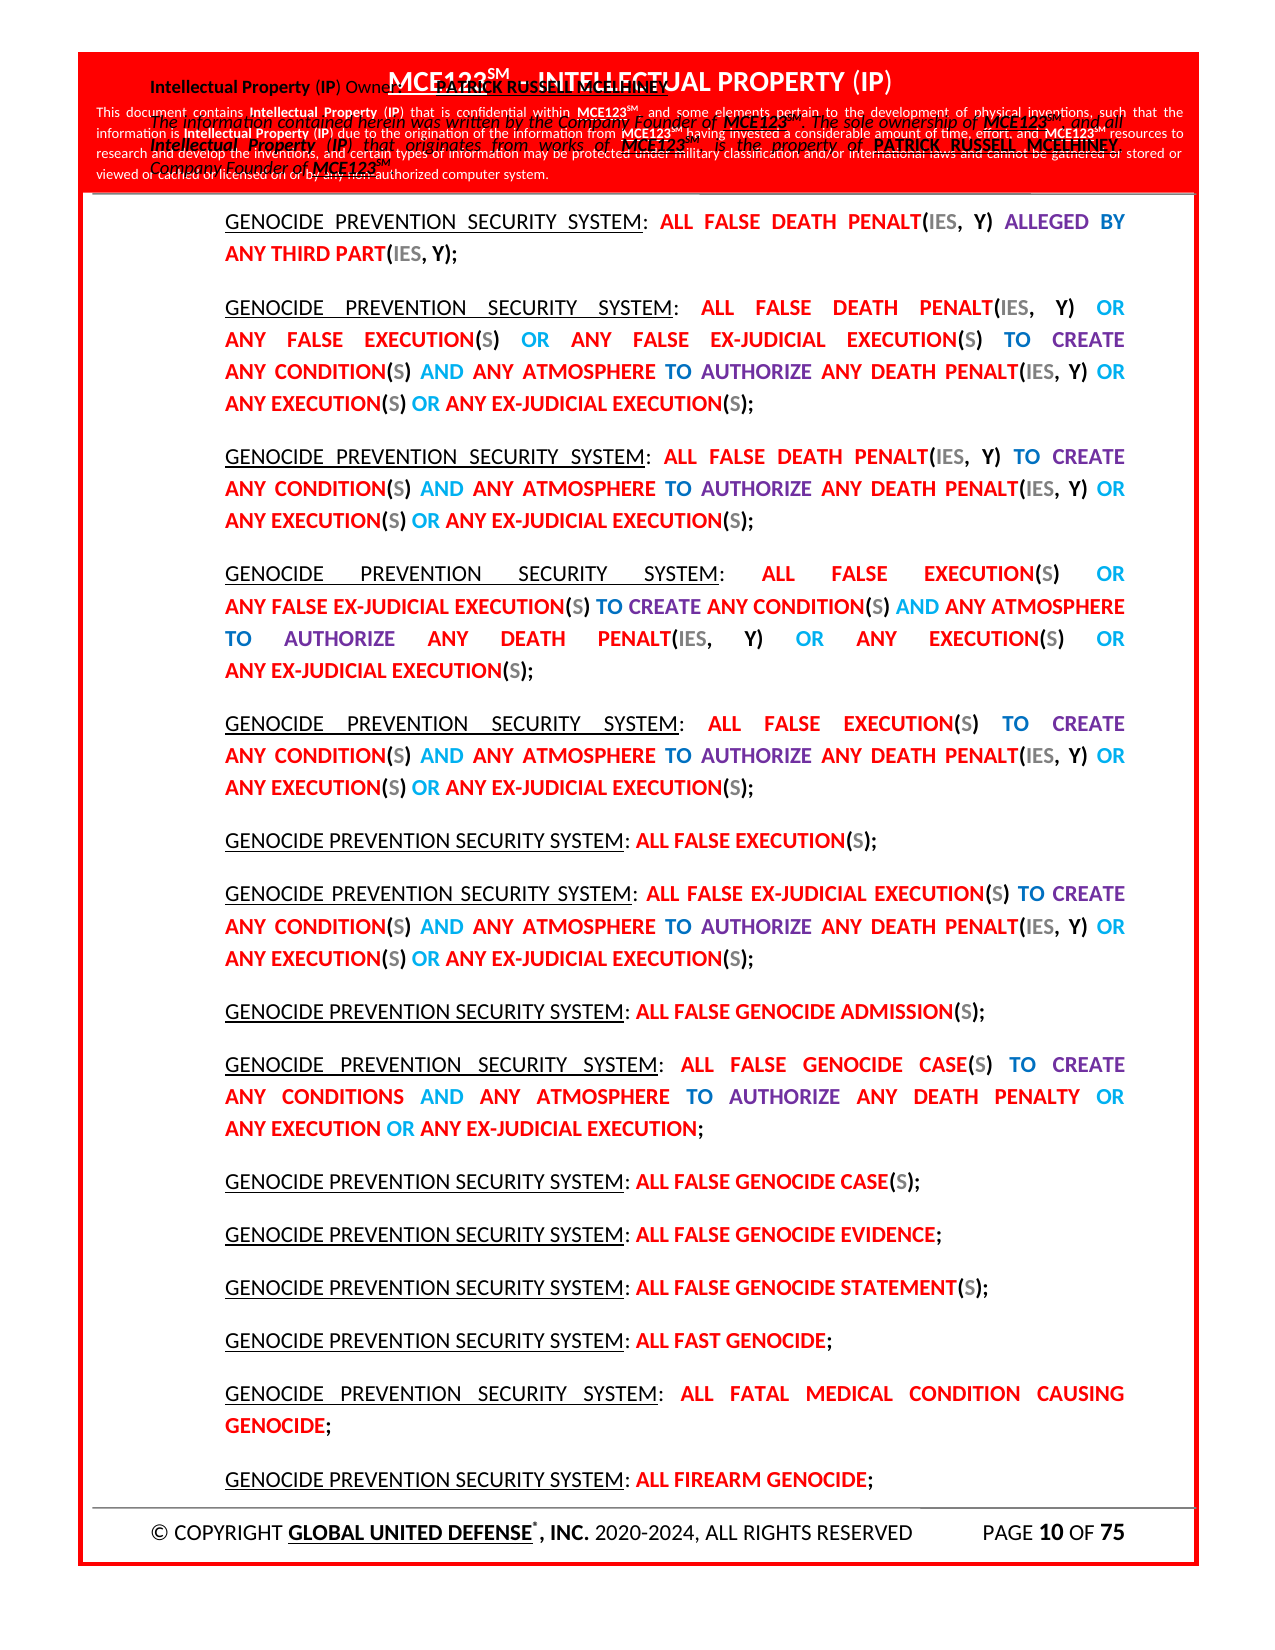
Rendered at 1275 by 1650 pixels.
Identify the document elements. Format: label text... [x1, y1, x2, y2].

text GENOCIDE PREVENTION SECURITY SYSTEM: ALL FALSE GENOCIDE EVIDENCE; [225, 1220, 1125, 1248]
text GENOCIDE PREVENTION SECURITY SYSTEM: ALL FALSE GENOCIDE CASE(S) TO CREATE ANY CONDITIONS AND ANY ATMOSPHERE TO AUTHORIZE ANY DEATH PENALTY OR ANY EXECUTION OR ANY EX-JUDICIAL EXECUTION; [225, 1050, 1125, 1142]
text GENOCIDE PREVENTION SECURITY SYSTEM: ALL FALSE DEATH PENALT(IES, Y) ALLEGED BY ANY THIRD PART(IES, Y); [225, 207, 1125, 268]
text GENOCIDE PREVENTION SECURITY SYSTEM: ALL FALSE EX-JUDICIAL EXECUTION(S) TO CREATE ANY CONDITION(S) AND ANY ATMOSPHERE TO AUTHORIZE ANY DEATH PENALT(IES, Y) OR ANY EXECUTION(S) OR ANY EX-JUDICIAL EXECUTION(S); [225, 879, 1125, 972]
text GENOCIDE PREVENTION SECURITY SYSTEM: ALL FALSE GENOCIDE STATEMENT(S); [225, 1273, 1125, 1301]
text GENOCIDE PREVENTION SECURITY SYSTEM: ALL FALSE EXECUTION(S) OR ANY FALSE EX-JUDICIAL EXECUTION(S) TO CREATE ANY CONDITION(S) AND ANY ATMOSPHERE TO AUTHORIZE ANY DEATH PENALT(IES, Y) OR ANY EXECUTION(S) OR ANY EX-JUDICIAL EXECUTION(S); [225, 559, 1125, 684]
text GENOCIDE PREVENTION SECURITY SYSTEM: ALL FATAL MEDICAL CONDITION CAUSING GENOCIDE; [225, 1379, 1125, 1440]
text GENOCIDE PREVENTION SECURITY SYSTEM: ALL FIREARM GENOCIDE; [225, 1465, 1125, 1493]
text GENOCIDE PREVENTION SECURITY SYSTEM: ALL FALSE DEATH PENALT(IES, Y) TO CREATE ANY CONDITION(S) AND ANY ATMOSPHERE TO AUTHORIZE ANY DEATH PENALT(IES, Y) OR ANY EXECUTION(S) OR ANY EX-JUDICIAL EXECUTION(S); [225, 442, 1125, 534]
text GENOCIDE PREVENTION SECURITY SYSTEM: ALL FALSE GENOCIDE ADMISSION(S); [225, 997, 1125, 1025]
text GENOCIDE PREVENTION SECURITY SYSTEM: ALL FALSE EXECUTION(S); [225, 827, 1125, 854]
text GENOCIDE PREVENTION SECURITY SYSTEM: ALL FALSE DEATH PENALT(IES, Y) OR ANY FALSE EXECUTION(S) OR ANY FALSE EX-JUDICIAL EXECUTION(S) TO CREATE ANY CONDITION(S) AND ANY ATMOSPHERE TO AUTHORIZE ANY DEATH PENALT(IES, Y) OR ANY EXECUTION(S) OR ANY EX-JUDICIAL EXECUTION(S); [225, 293, 1125, 417]
text GENOCIDE PREVENTION SECURITY SYSTEM: ALL FALSE EXECUTION(S) TO CREATE ANY CONDITION(S) AND ANY ATMOSPHERE TO AUTHORIZE ANY DEATH PENALT(IES, Y) OR ANY EXECUTION(S) OR ANY EX-JUDICIAL EXECUTION(S); [225, 709, 1125, 802]
text GENOCIDE PREVENTION SECURITY SYSTEM: ALL FAST GENOCIDE; [225, 1326, 1125, 1354]
text GENOCIDE PREVENTION SECURITY SYSTEM: ALL FALSE GENOCIDE CASE(S); [225, 1167, 1125, 1195]
